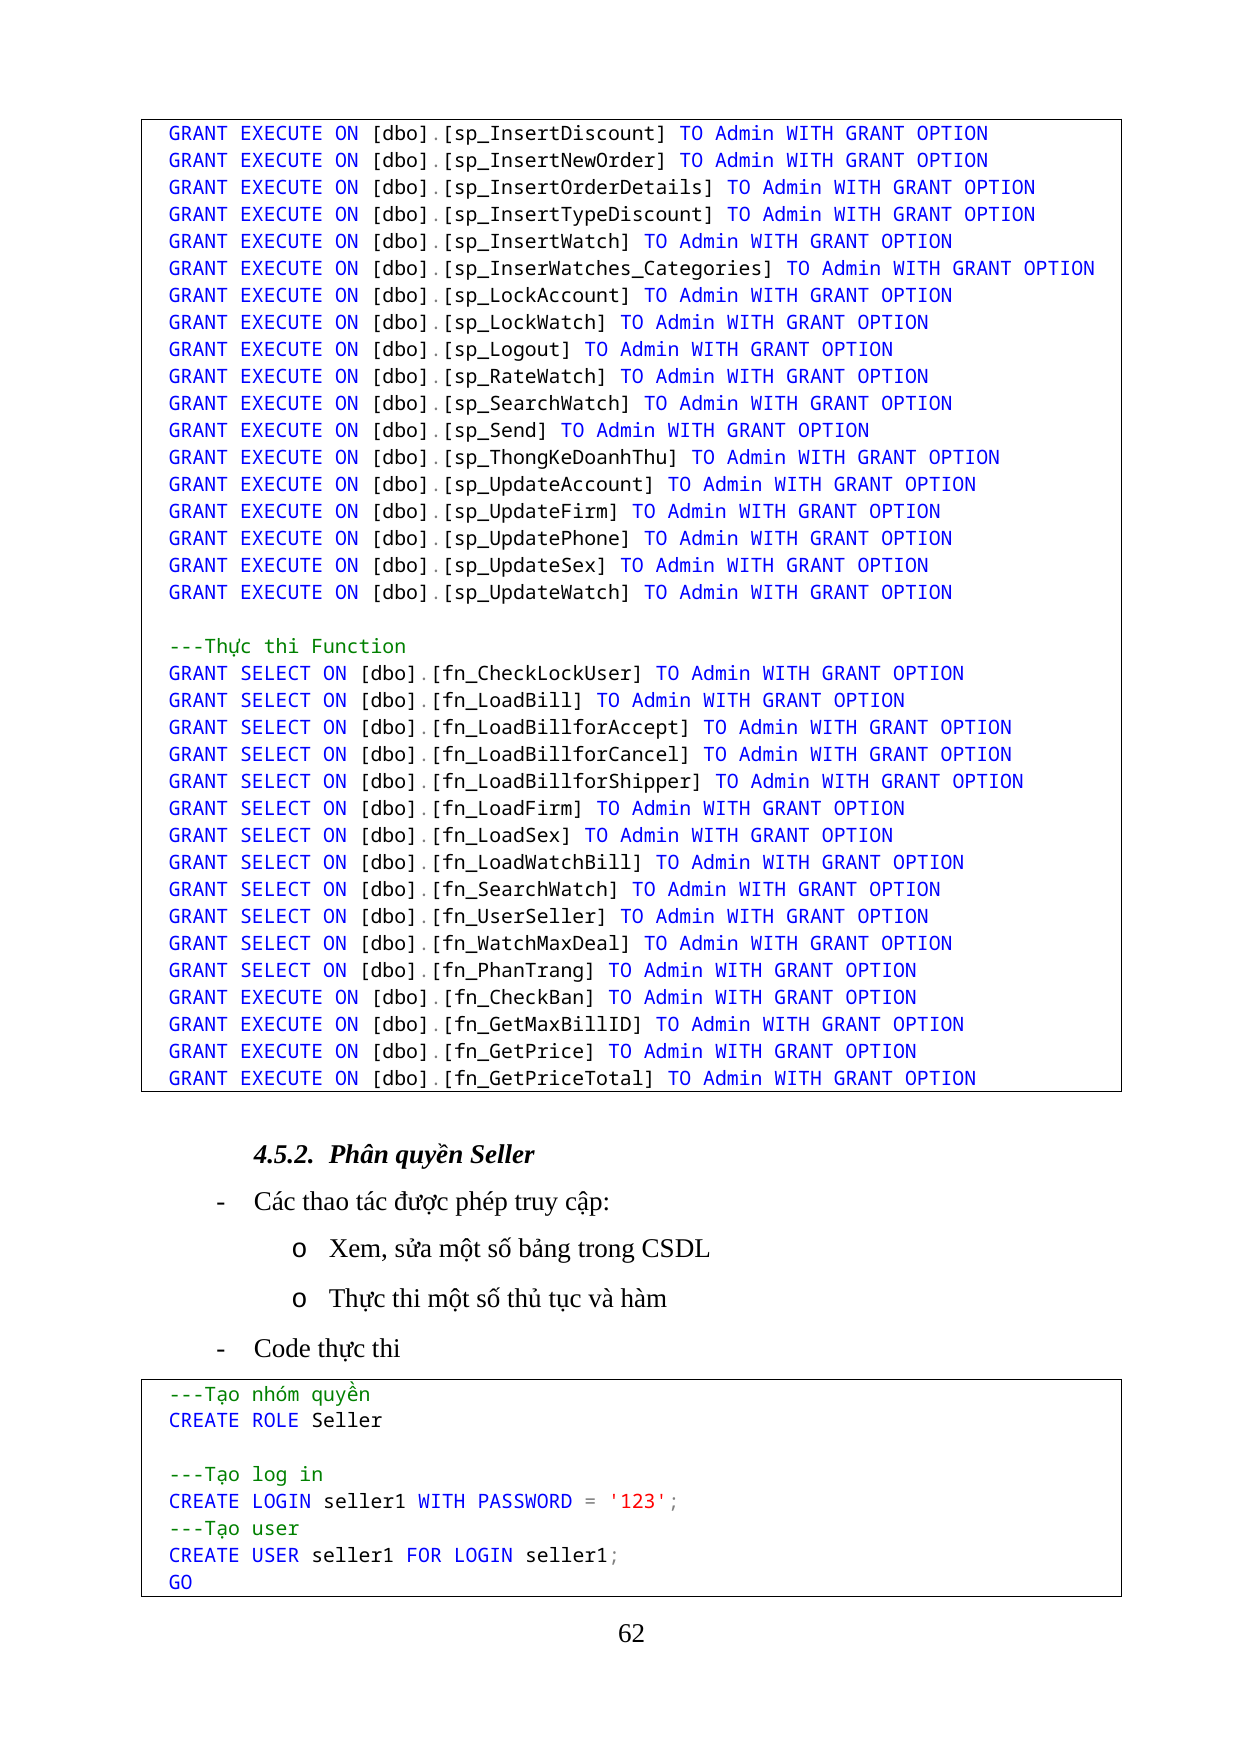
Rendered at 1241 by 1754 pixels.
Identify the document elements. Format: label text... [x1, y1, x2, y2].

subtitle Phân quyền Seller [253, 1138, 1122, 1170]
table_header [142, 120, 1121, 1091]
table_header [142, 1380, 1121, 1596]
list Các thao tác được phép truy cập: [216, 1185, 1122, 1216]
list Xem, sửa một số bảng trong CSDL [291, 1232, 1122, 1265]
list Thực thi một số thủ tục và hàm [291, 1282, 1122, 1315]
list Code thực thi [216, 1332, 1122, 1363]
